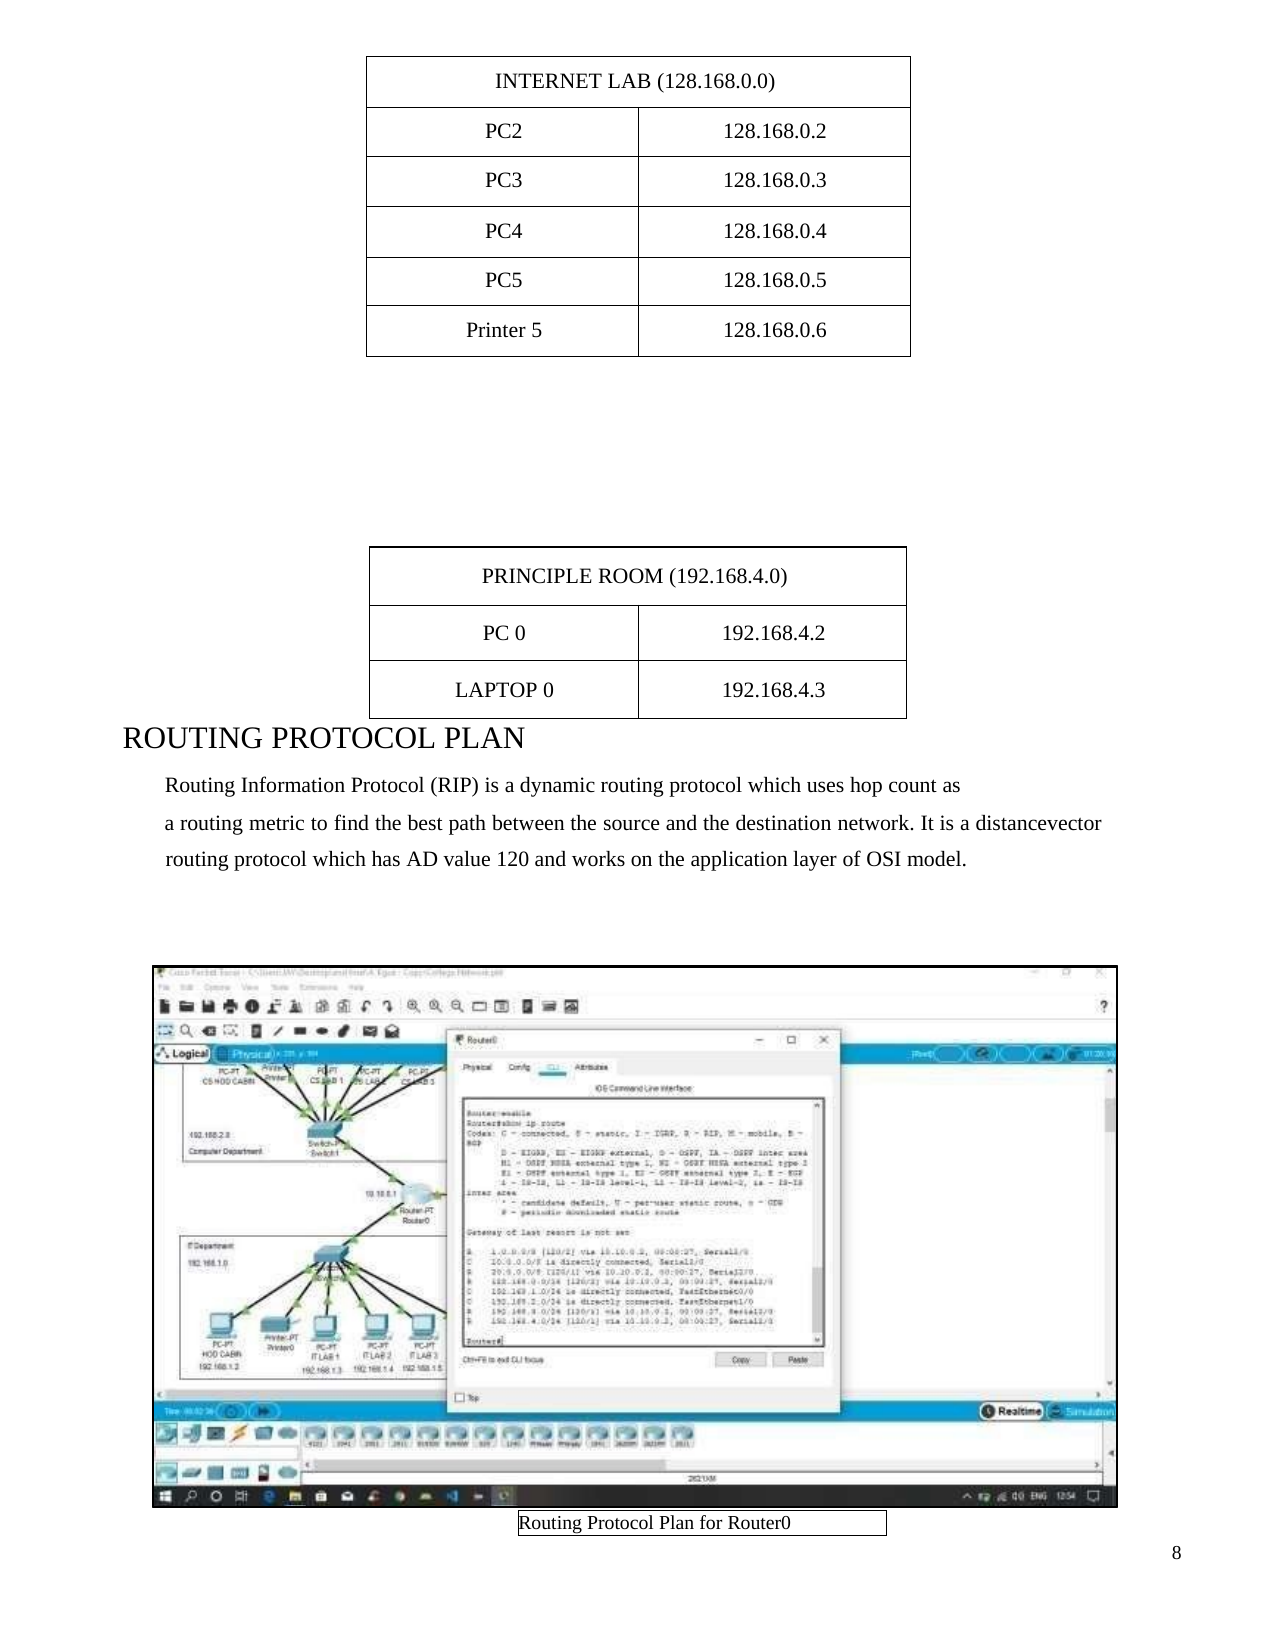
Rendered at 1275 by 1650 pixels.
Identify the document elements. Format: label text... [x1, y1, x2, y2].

table_cell 128.168.0.4 [639, 207, 910, 257]
table_header INTERNET LAB (128.168.0.0) [367, 57, 910, 107]
text Routing Information Protocol (RIP) is a dynamic routing protocol which uses hop count as [164, 772, 1206, 797]
table_cell 128.168.0.2 [639, 108, 910, 156]
table_cell 192.168.4.2 [639, 606, 906, 660]
table_cell PC4 [367, 207, 638, 257]
text 8 [81, 1541, 1181, 1564]
table_cell PC 0 [370, 606, 638, 660]
table_cell PC2 [367, 108, 638, 156]
table_cell PC5 [367, 258, 638, 305]
table_cell 128.168.0.3 [639, 157, 910, 206]
table_cell 128.168.0.6 [639, 306, 910, 356]
text a routing metric to find the best path between the source and the destination network. It is a distancevector routing protocol which has AD value 120 and works on the application layer of OSI model. [164, 809, 1162, 872]
table_cell Printer 5 [367, 306, 638, 356]
table_header PRINCIPLE ROOM (192.168.4.0) [370, 548, 906, 604]
table_cell PC3 [367, 157, 638, 206]
table_cell 192.168.4.3 [639, 661, 906, 718]
table_cell 128.168.0.5 [639, 258, 910, 305]
picture [154, 968, 1116, 1506]
subtitle ROUTING PROTOCOL PLAN [122, 719, 1206, 755]
table_cell LAPTOP 0 [370, 661, 638, 718]
picture [519, 1511, 886, 1535]
